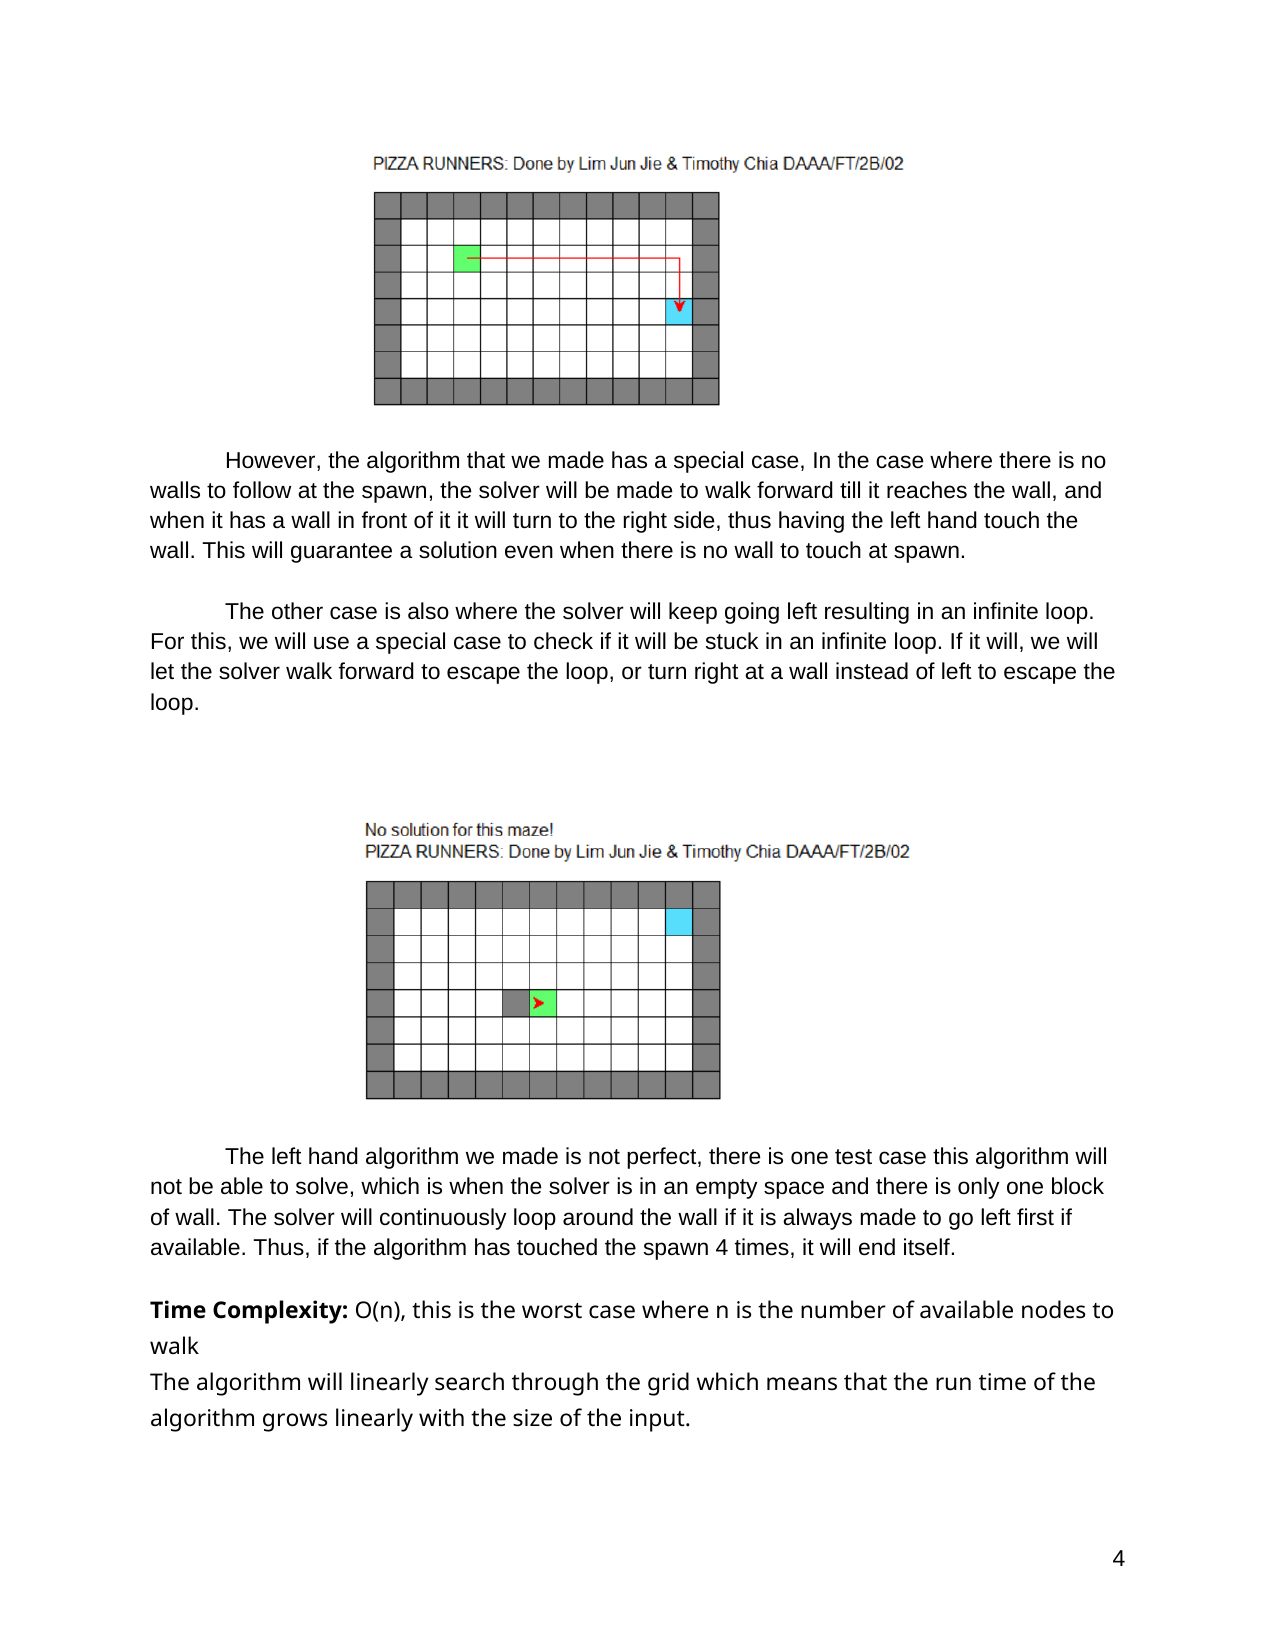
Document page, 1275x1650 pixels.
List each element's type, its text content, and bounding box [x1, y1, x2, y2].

text However, the algorithm that we made has a special case, In the case where there is no walls to follow at the spawn, the solver will be made to walk forward till it reaches the wall, and when it has a wall in front of it it will turn to the right side, thus having the left hand touch the wall. This will guarantee a solution even when there is no wall to touch at spawn. [150, 447, 1125, 564]
picture [364, 150, 911, 413]
picture [356, 809, 920, 1109]
text Time Complexity: O(n), this is the worst case where n is the number of available nodes to walk [150, 1294, 1125, 1361]
text The other case is also where the solver will keep going left resulting in an infinite loop. For this, we will use a special case to check if it will be stuck in an infinite loop. If it will, we will let the solver walk forward to escape the loop, or turn right at a wall instead of left to escape the loop. [150, 598, 1125, 715]
text The left hand algorithm we made is not perfect, there is one test case this algorithm will not be able to solve, which is when the solver is in an empty space and there is only one block of wall. The solver will continuously loop around the wall if it is always made to go left first if available. Thus, if the algorithm has touched the spawn 4 times, it will end itself. [150, 1143, 1125, 1260]
text The algorithm will linearly search through the grid which means that the run time of the algorithm grows linearly with the size of the input. [150, 1366, 1125, 1433]
